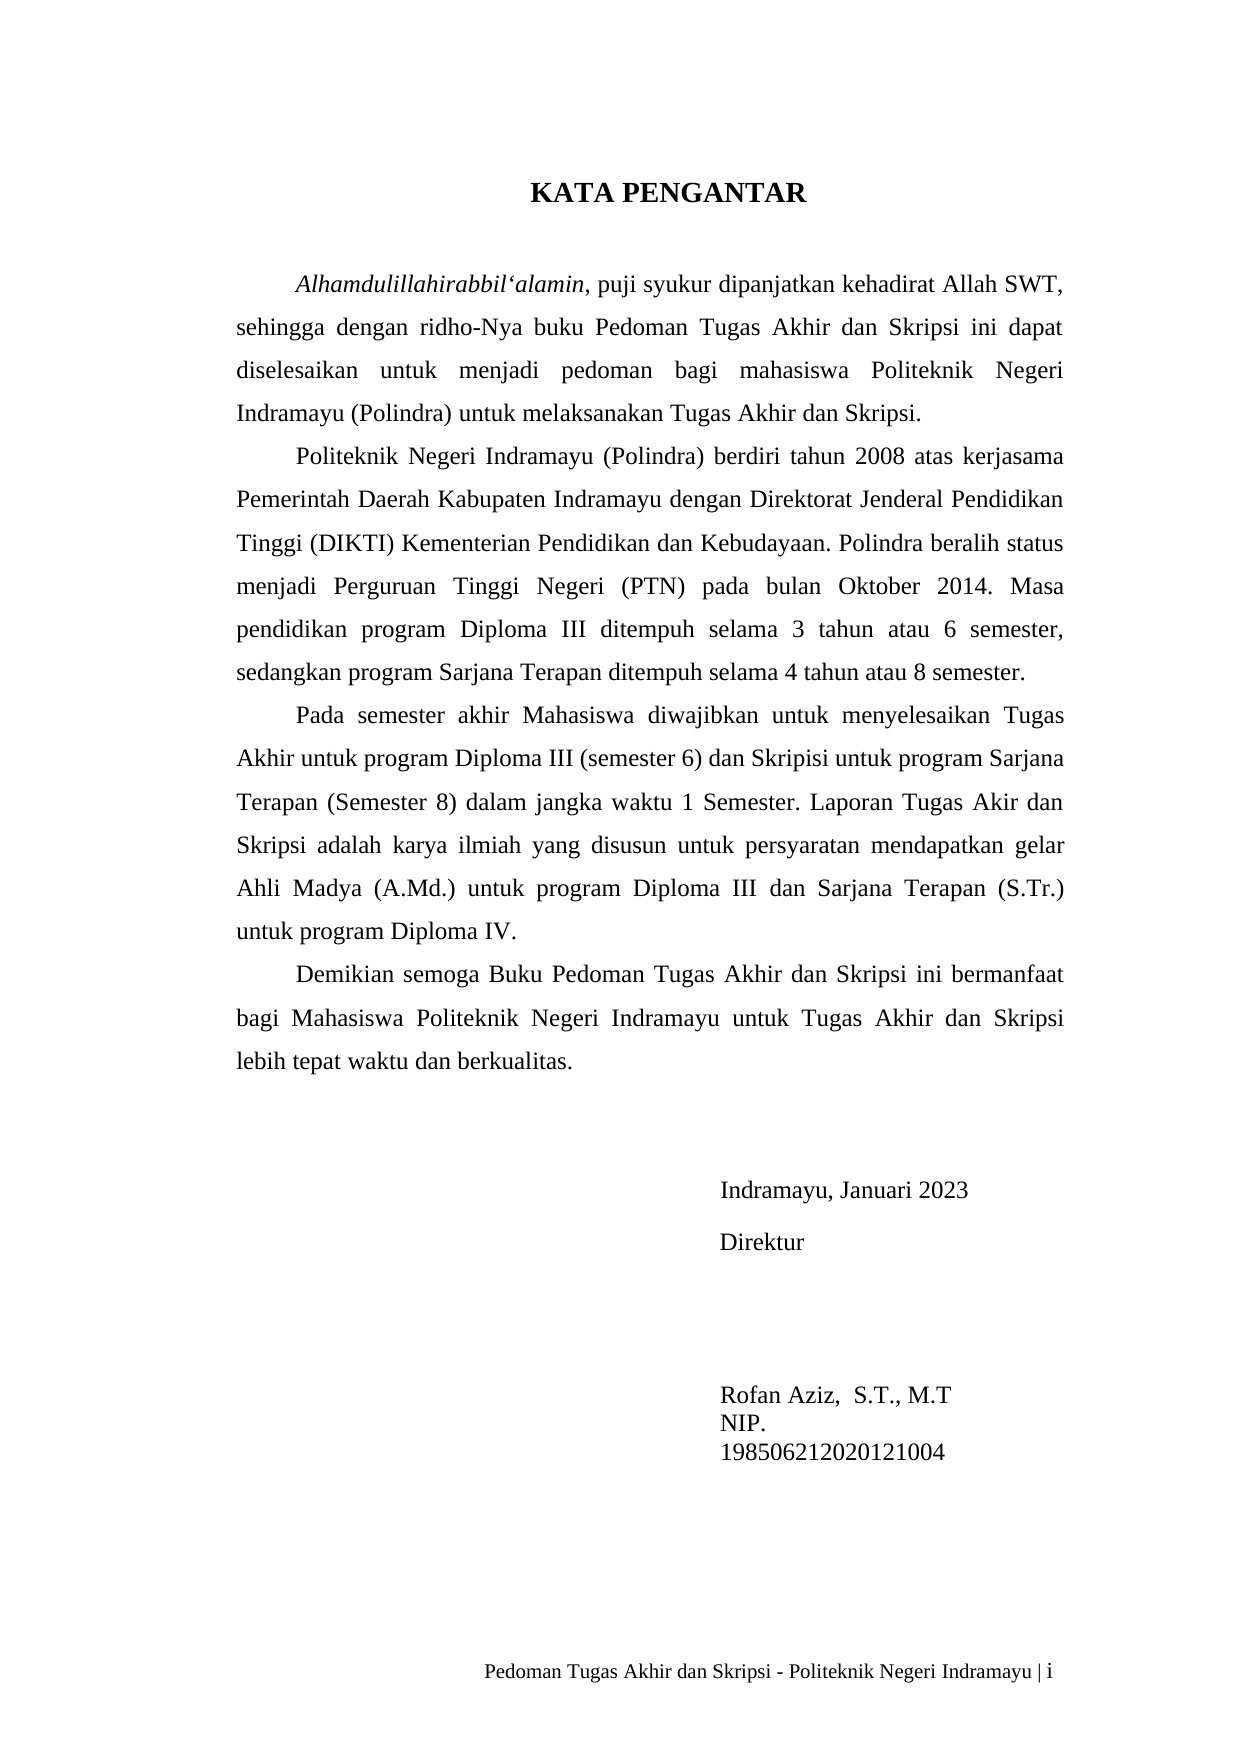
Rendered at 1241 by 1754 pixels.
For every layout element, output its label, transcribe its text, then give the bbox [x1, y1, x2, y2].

subtitle KATA PENGANTAR [530, 175, 1086, 209]
text Alhamdulillahirabbil‘alamin, puji syukur dipanjatkan kehadirat Allah SWT, sehingga dengan ridho-Nya buku Pedoman Tugas Akhir dan Skripsi ini dapat diselesaikan untuk menjadi pedoman bagi mahasiswa Politeknik Negeri Indramayu (Polindra) untuk melaksanakan Tugas Akhir dan Skripsi. [236, 269, 1064, 427]
text Rofan Aziz, S.T., M.T NIP. 198506212020121004 [720, 1381, 997, 1465]
text Demikian semoga Buku Pedoman Tugas Akhir dan Skripsi ini bermanfaat bagi Mahasiswa Politeknik Negeri Indramayu untuk Tugas Akhir dan Skripsi lebih tepat waktu dan berkualitas. [236, 959, 1064, 1074]
text Pada semester akhir Mahasiswa diwajibkan untuk menyelesaikan Tugas Akhir untuk program Diploma III (semester 6) dan Skripisi untuk program Sarjana Terapan (Semester 8) dalam jangka waktu 1 Semester. Laporan Tugas Akir dan Skripsi adalah karya ilmiah yang disusun untuk persyaratan mendapatkan gelar Ahli Madya (A.Md.) untuk program Diploma III dan Sarjana Terapan (S.Tr.) untuk program Diploma IV. [236, 700, 1065, 945]
text Indramayu, Januari 2023 Direktur [719, 1175, 970, 1256]
text Politeknik Negeri Indramayu (Polindra) berdiri tahun 2008 atas kerjasama Pemerintah Daerah Kabupaten Indramayu dengan Direktorat Jenderal Pendidikan Tinggi (DIKTI) Kementerian Pendidikan dan Kebudayaan. Polindra beralih status menjadi Perguruan Tinggi Negeri (PTN) pada bulan Oktober 2014. Masa pendidikan program Diploma III ditempuh selama 3 tahun atau 6 semester, sedangkan program Sarjana Terapan ditempuh selama 4 tahun atau 8 semester. [236, 441, 1064, 686]
